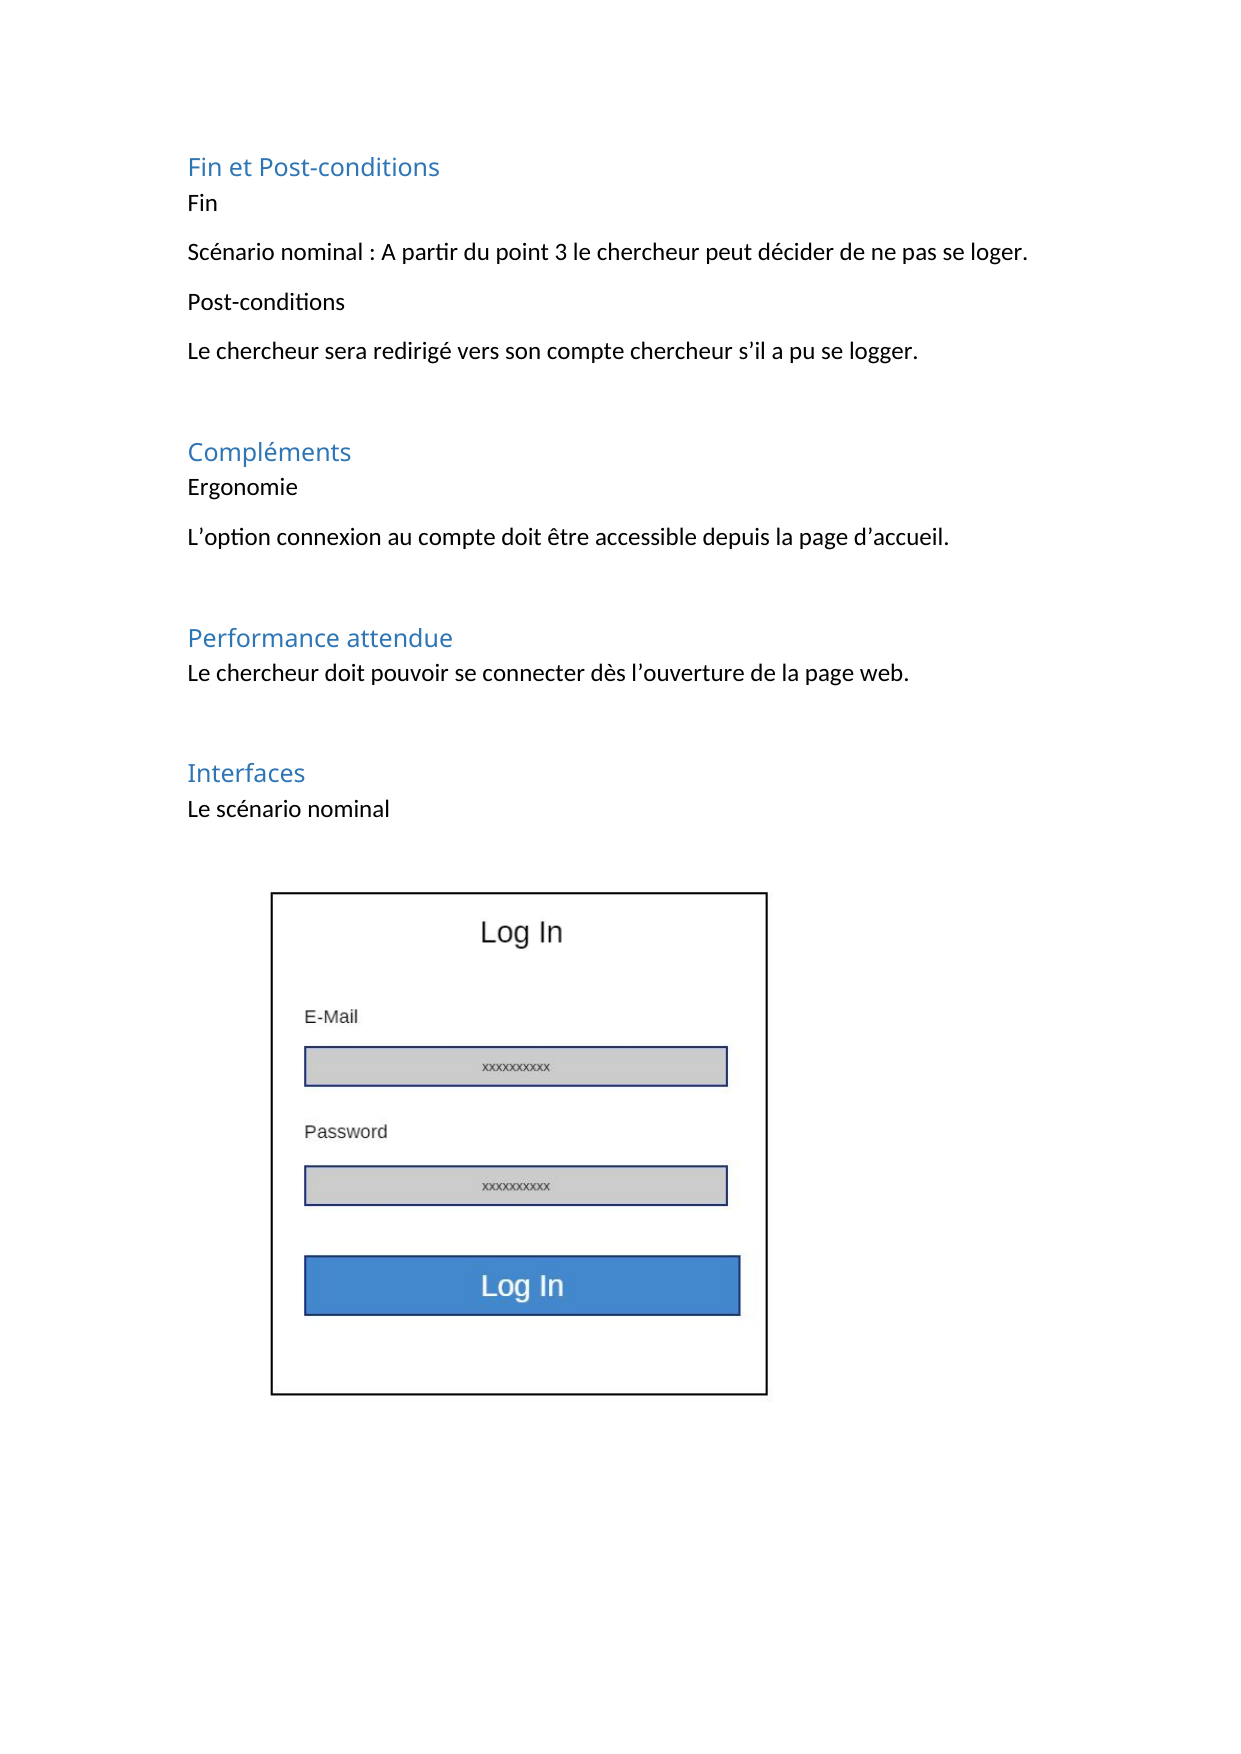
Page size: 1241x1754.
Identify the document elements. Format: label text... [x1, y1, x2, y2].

text Le chercheur doit pouvoir se connecter dès l’ouverture de la page web. [187, 657, 1053, 687]
subtitle Compléments [187, 435, 1053, 469]
text Le scénario nominal [187, 793, 1053, 823]
text Post-conditions [187, 286, 1053, 316]
subtitle Performance attendue [187, 620, 1053, 654]
text L’option connexion au compte doit être accessible depuis la page d’accueil. [187, 521, 1053, 552]
subtitle Fin et Post-conditions [187, 150, 1053, 184]
text Scénario nominal : A partir du point 3 le chercheur peut décider de ne pas se loger. [187, 236, 1053, 267]
picture [187, 842, 841, 1430]
text Le chercheur sera redirigé vers son compte chercheur s’il a pu se logger. [187, 336, 1053, 366]
subtitle Interfaces [187, 756, 1053, 790]
text Fin [187, 187, 1053, 217]
text Ergonomie [187, 471, 1053, 502]
